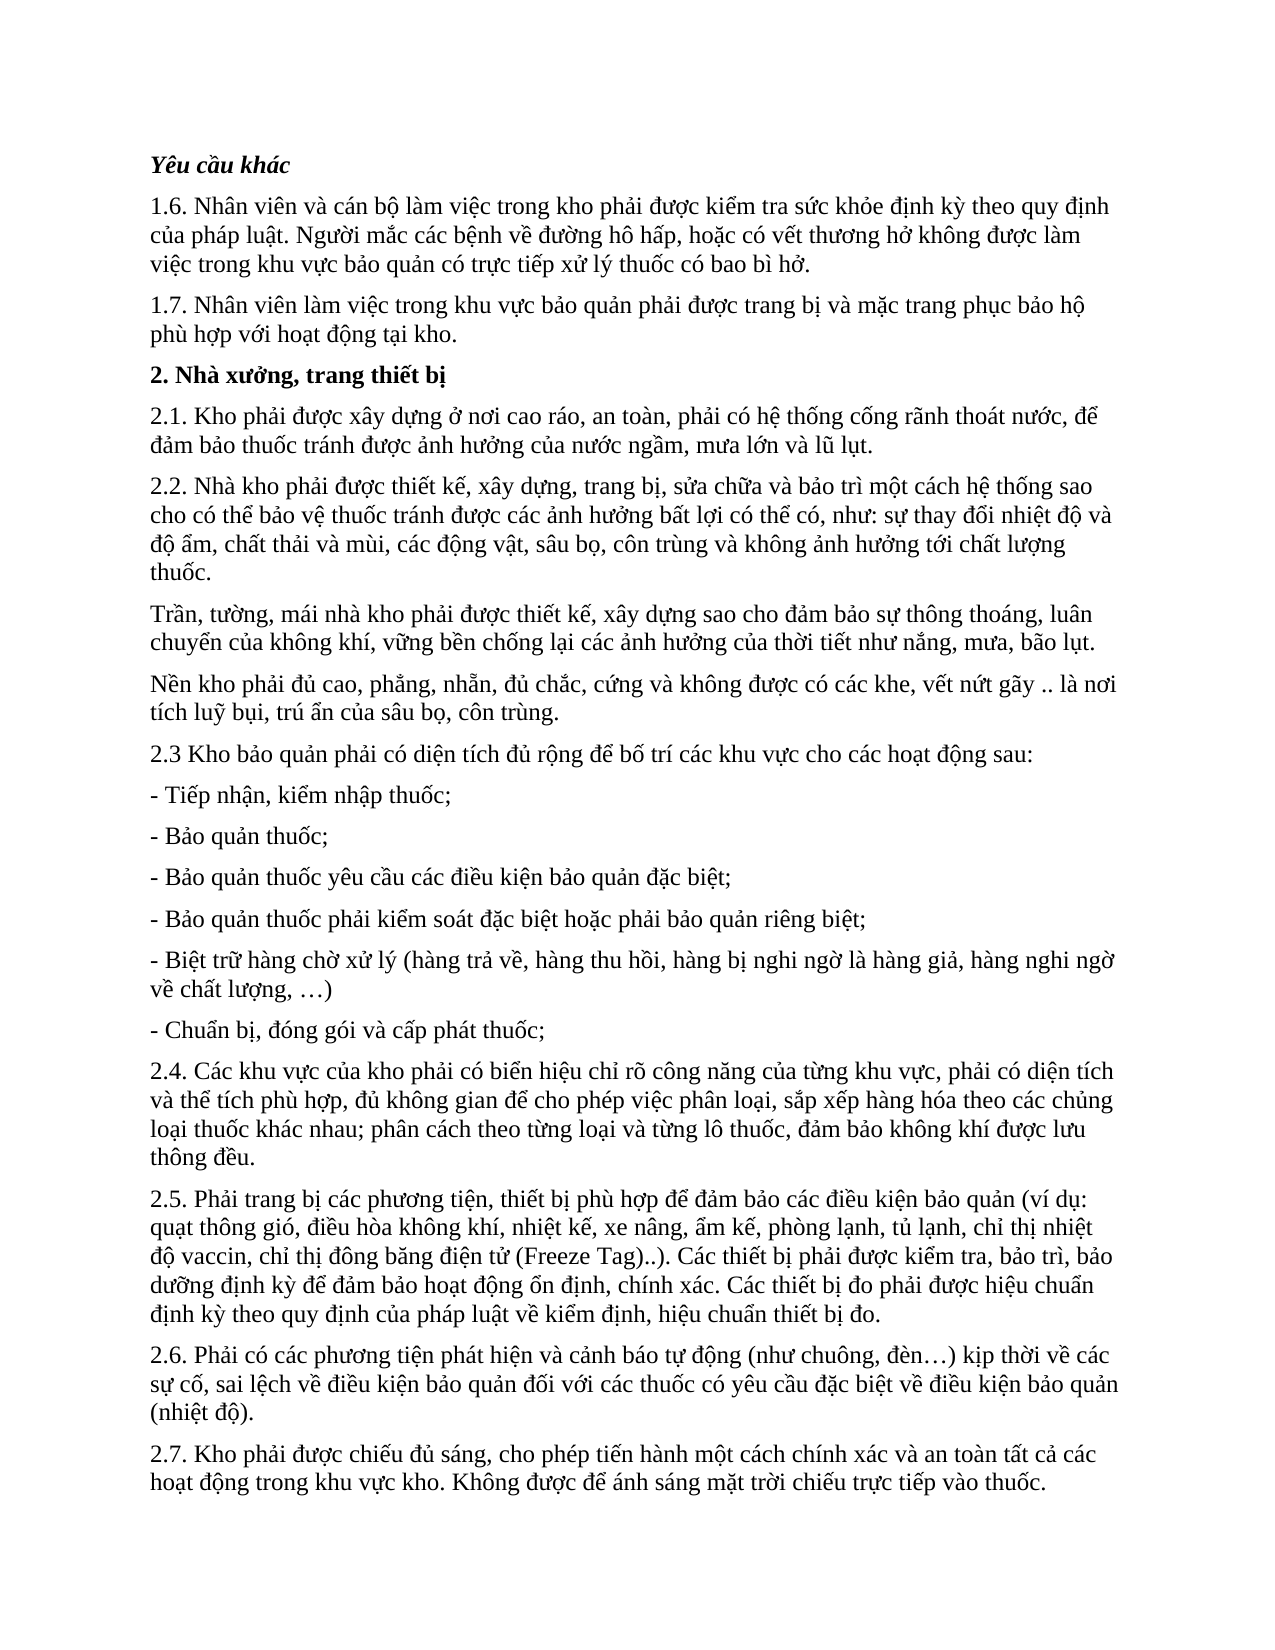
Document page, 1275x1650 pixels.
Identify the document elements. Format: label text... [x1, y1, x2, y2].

text - Chuẩn bị, đóng gói và cấp phát thuốc; [150, 1015, 1122, 1044]
text - Biệt trữ hàng chờ xử lý (hàng trả về, hàng thu hồi, hàng bị nghi ngờ là hàng giả, hàng nghi ngờ về chất lượng, …) [150, 945, 1122, 1002]
text 2.7. Kho phải được chiếu đủ sáng, cho phép tiến hành một cách chính xác và an toàn tất cả các hoạt động trong khu vực kho. Không được để ánh sáng mặt trời chiếu trực tiếp vào thuốc. [150, 1439, 1122, 1496]
text 2.6. Phải có các phương tiện phát hiện và cảnh báo tự động (như chuông, đèn…) kịp thời về các sự cố, sai lệch về điều kiện bảo quản đối với các thuốc có yêu cầu đặc biệt về điều kiện bảo quản (nhiệt độ). [150, 1340, 1122, 1426]
text Nền kho phải đủ cao, phẳng, nhẵn, đủ chắc, cứng và không được có các khe, vết nứt gãy .. là nơi tích luỹ bụi, trú ẩn của sâu bọ, côn trùng. [150, 669, 1122, 726]
text 2.3 Kho bảo quản phải có diện tích đủ rộng để bố trí các khu vực cho các hoạt động sau: [150, 739, 1122, 767]
text 2. Nhà xưởng, trang thiết bị [150, 360, 1122, 389]
text 1.6. Nhân viên và cán bộ làm việc trong kho phải được kiểm tra sức khỏe định kỳ theo quy định của pháp luật. Người mắc các bệnh về đường hô hấp, hoặc có vết thương hở không được làm việc trong khu vực bảo quản có trực tiếp xử lý thuốc có bao bì hở. [150, 191, 1122, 277]
text Yêu cầu khác [150, 150, 1122, 179]
text 2.1. Kho phải được xây dựng ở nơi cao ráo, an toàn, phải có hệ thống cống rãnh thoát nước, để đảm bảo thuốc tránh được ảnh hưởng của nước ngầm, mưa lớn và lũ lụt. [150, 401, 1122, 459]
text - Bảo quản thuốc; [150, 821, 1122, 850]
text - Bảo quản thuốc yêu cầu các điều kiện bảo quản đặc biệt; [150, 862, 1122, 891]
text Trần, tường, mái nhà kho phải được thiết kế, xây dựng sao cho đảm bảo sự thông thoáng, luân chuyển của không khí, vững bền chống lại các ảnh hưởng của thời tiết như nắng, mưa, bão lụt. [150, 599, 1122, 656]
text 2.5. Phải trang bị các phương tiện, thiết bị phù hợp để đảm bảo các điều kiện bảo quản (ví dụ: quạt thông gió, điều hòa không khí, nhiệt kế, xe nâng, ẩm kế, phòng lạnh, tủ lạnh, chỉ thị nhiệt độ vaccin, chỉ thị đông băng điện tử (Freeze Tag)..). Các thiết bị phải được kiểm tra, bảo trì, bảo dưỡng định kỳ để đảm bảo hoạt động ổn định, chính xác. Các thiết bị đo phải được hiệu chuẩn định kỳ theo quy định của pháp luật về kiểm định, hiệu chuẩn thiết bị đo. [150, 1184, 1122, 1327]
text 1.7. Nhân viên làm việc trong khu vực bảo quản phải được trang bị và mặc trang phục bảo hộ phù hợp với hoạt động tại kho. [150, 290, 1122, 347]
text 2.4. Các khu vực của kho phải có biển hiệu chỉ rõ công năng của từng khu vực, phải có diện tích và thể tích phù hợp, đủ không gian để cho phép việc phân loại, sắp xếp hàng hóa theo các chủng loại thuốc khác nhau; phân cách theo từng loại và từng lô thuốc, đảm bảo không khí được lưu thông đều. [150, 1056, 1122, 1171]
text - Tiếp nhận, kiểm nhập thuốc; [150, 780, 1122, 809]
text - Bảo quản thuốc phải kiểm soát đặc biệt hoặc phải bảo quản riêng biệt; [150, 904, 1122, 932]
text 2.2. Nhà kho phải được thiết kế, xây dựng, trang bị, sửa chữa và bảo trì một cách hệ thống sao cho có thể bảo vệ thuốc tránh được các ảnh hưởng bất lợi có thể có, như: sự thay đổi nhiệt độ và độ ẩm, chất thải và mùi, các động vật, sâu bọ, côn trùng và không ảnh hưởng tới chất lượng thuốc. [150, 471, 1122, 586]
